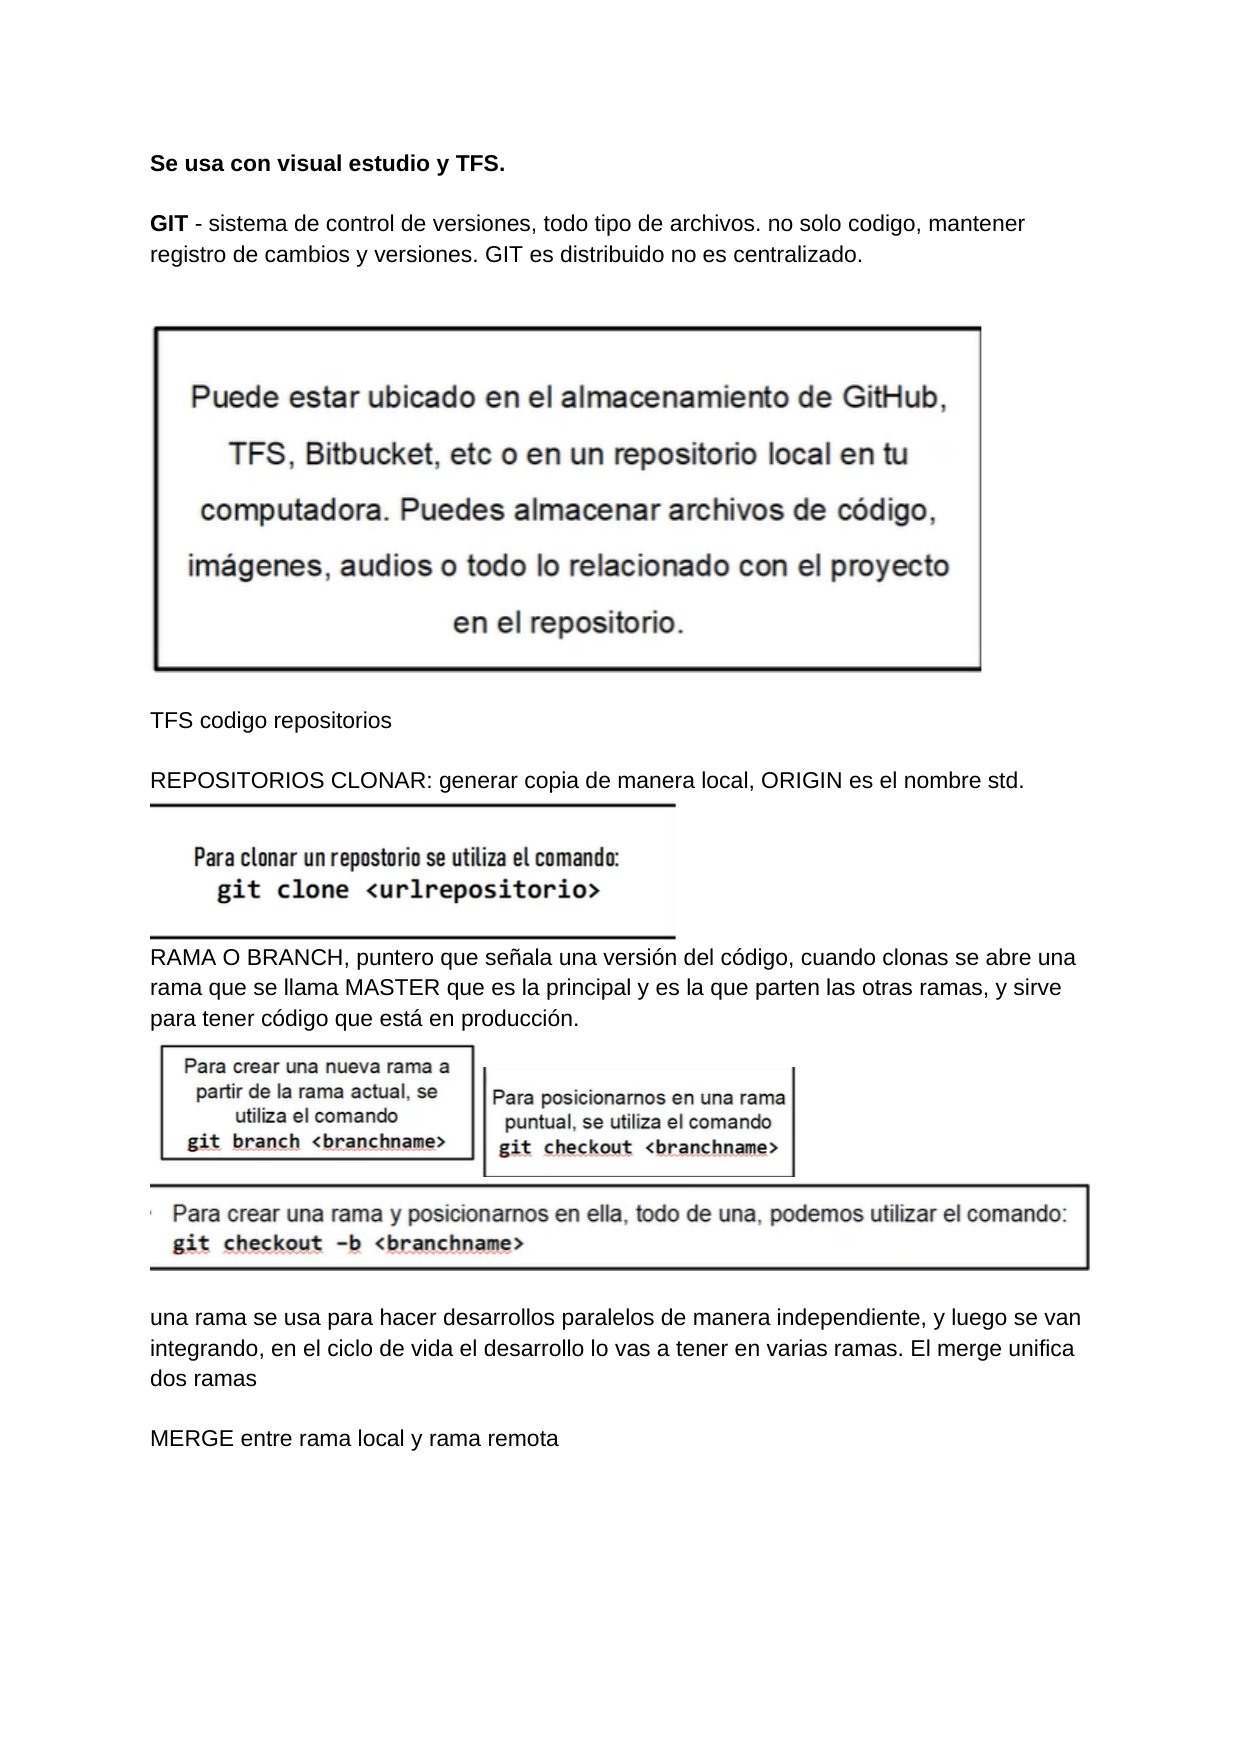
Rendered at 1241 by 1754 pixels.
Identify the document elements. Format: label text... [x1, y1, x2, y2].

picture [150, 1034, 797, 1177]
picture [150, 301, 982, 673]
text REPOSITORIOS CLONAR: generar copia de manera local, ORIGIN es el nombre std. [150, 767, 1090, 794]
text RAMA O BRANCH, puntero que señala una versión del código, cuando clonas se abre una rama que se llama MASTER que es la principal y es la que parten las otras ramas, y sirve para tener código que está en producción. [150, 944, 1090, 1031]
text GIT - sistema de control de versiones, todo tipo de archivos. no solo codigo, mantener registro de cambios y versiones. GIT es distribuido no es centralizado. [150, 210, 1090, 267]
picture [150, 1180, 1091, 1271]
text una rama se usa para hacer desarrollos paralelos de manera independiente, y luego se van integrando, en el ciclo de vida el desarrollo lo vas a tener en varias ramas. El merge unifica dos ramas [150, 1304, 1090, 1391]
text TFS codigo repositorios [150, 707, 1090, 733]
text Se usa con visual estudio y TFS. [150, 150, 1090, 176]
picture [150, 797, 676, 941]
text MERGE entre rama local y rama remota [150, 1425, 1090, 1452]
